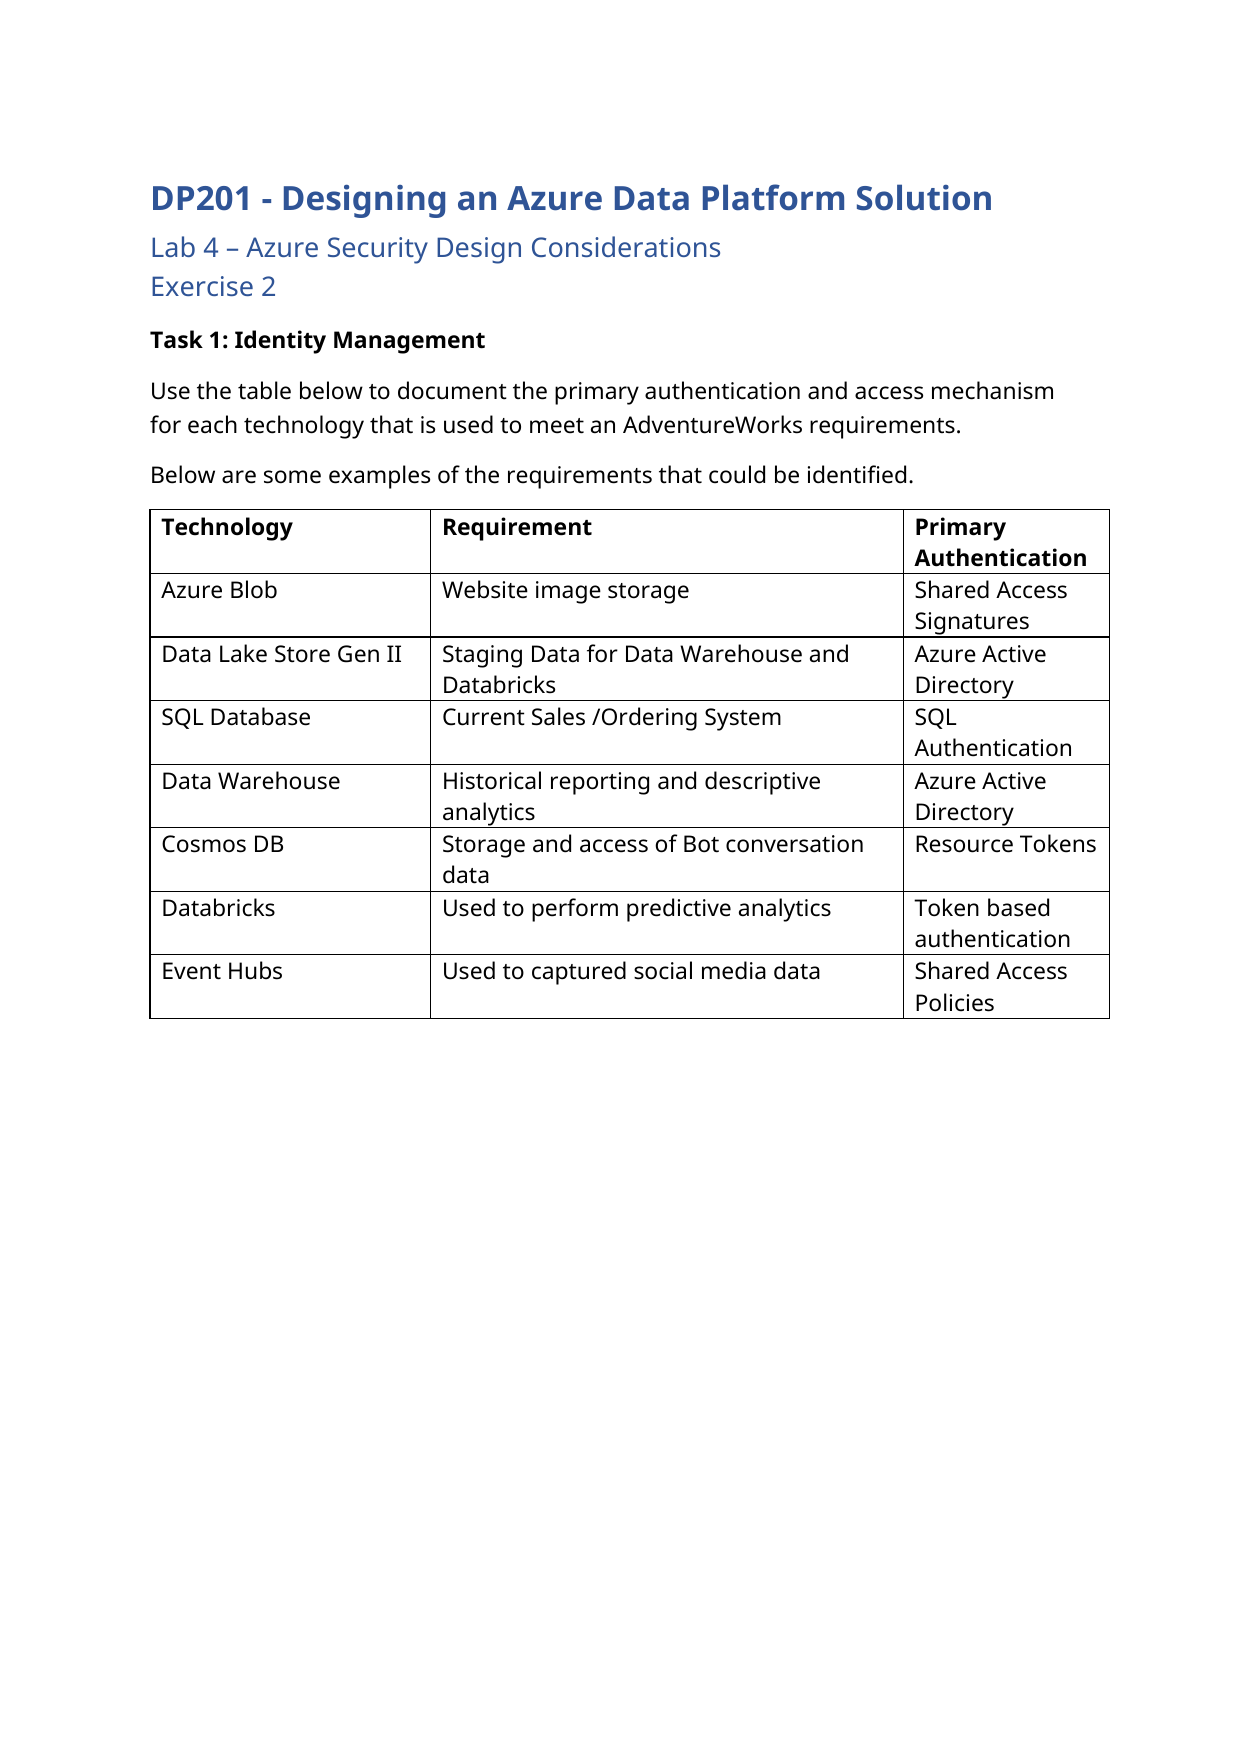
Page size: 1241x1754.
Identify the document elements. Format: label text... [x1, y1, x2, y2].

table_cell Website image storage [431, 574, 903, 636]
table_cell Used to perform predictive analytics [431, 892, 903, 954]
text Below are some examples of the requirements that could be identified. [150, 459, 1090, 490]
table_cell Token based authentication [904, 892, 1109, 954]
subtitle Lab 4 – Azure Security Design Considerations [150, 228, 1090, 265]
table_cell Azure Blob [151, 574, 430, 636]
table_cell Historical reporting and descriptive analytics [431, 765, 903, 827]
table_cell SQL Authentication [904, 701, 1109, 763]
table_cell Shared Access Policies [904, 955, 1109, 1018]
text Exercise 2 [150, 268, 1090, 305]
table_cell Resource Tokens [904, 828, 1109, 891]
table_cell Data Lake Store Gen II [151, 638, 430, 700]
table_header Primary Authentication [904, 510, 1109, 573]
table_cell SQL Database [151, 701, 430, 763]
table_cell Azure Active Directory [904, 638, 1109, 700]
table_cell Staging Data for Data Warehouse and Databricks [431, 638, 903, 700]
table_header Requirement [431, 510, 903, 573]
table_cell Event Hubs [151, 955, 430, 1018]
text Use the table below to document the primary authentication and access mechanism for each technology that is used to meet an AdventureWorks requirements. [150, 375, 1090, 440]
table_cell Azure Active Directory [904, 765, 1109, 827]
table_cell Shared Access Signatures [904, 574, 1109, 636]
table_cell Cosmos DB [151, 828, 430, 891]
table_cell Data Warehouse [151, 765, 430, 827]
text Task 1: Identity Management [150, 324, 1090, 356]
table_header Technology [151, 510, 430, 573]
table_cell Used to captured social media data [431, 955, 903, 1018]
table_cell Databricks [151, 892, 430, 954]
table_cell Current Sales /Ordering System [431, 701, 903, 763]
table_cell Storage and access of Bot conversation data [431, 828, 903, 891]
subtitle DP201 - Designing an Azure Data Platform Solution [150, 175, 1090, 220]
